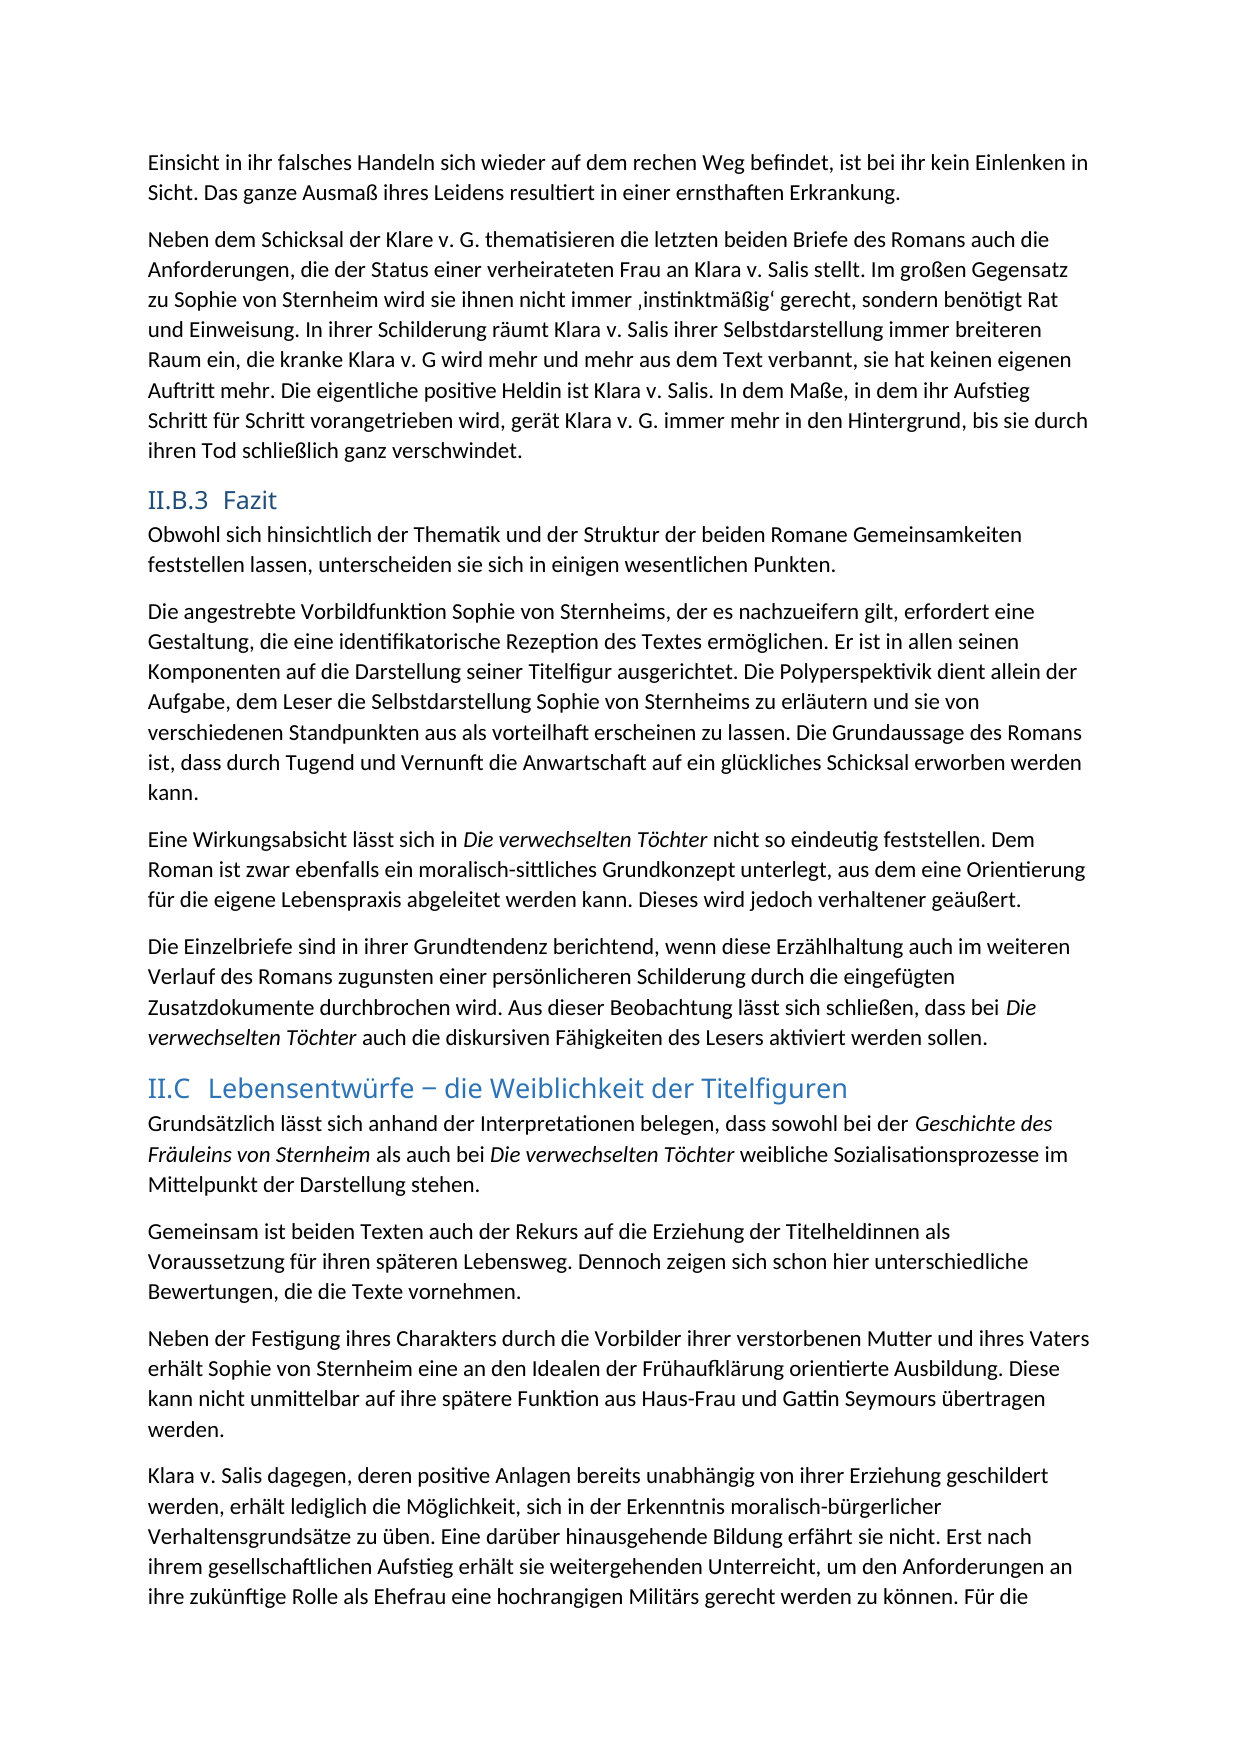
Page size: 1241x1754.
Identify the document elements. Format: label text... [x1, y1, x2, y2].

text Grundsätzlich lässt sich anhand der Interpretationen belegen, dass sowohl bei der Geschichte des Fräuleins von Sternheim als auch bei Die verwechselten Töchter weibliche Sozialisationsprozesse im Mittelpunkt der Darstellung stehen. [148, 1109, 1093, 1198]
text Neben der Festigung ihres Charakters durch die Vorbilder ihrer verstorbenen Mutter und ihres Vaters erhält Sophie von Sternheim eine an den Idealen der Frühaufklärung orientierte Ausbildung. Diese kann nicht unmittelbar auf ihre spätere Funktion aus Haus-Frau und Gattin Seymours übertragen werden. [148, 1324, 1093, 1443]
text Gemeinsam ist beiden Texten auch der Rekurs auf die Erziehung der Titelheldinnen als Voraussetzung für ihren späteren Lebensweg. Dennoch zeigen sich schon hier unterschiedliche Bewertungen, die die Texte vornehmen. [148, 1217, 1093, 1305]
text Neben dem Schicksal der Klare v. G. thematisieren die letzten beiden Briefe des Romans auch die Anforderungen, die der Status einer verheirateten Frau an Klara v. Salis stellt. Im großen Gegensatz zu Sophie von Sternheim wird sie ihnen nicht immer ‚instinktmäßig‘ gerecht, sondern benötigt Rat und Einweisung. In ihrer Schilderung räumt Klara v. Salis ihrer Selbstdarstellung immer breiteren Raum ein, die kranke Klara v. G wird mehr und mehr aus dem Text verbannt, sie hat keinen eigenen Auftritt mehr. Die eigentliche positive Heldin ist Klara v. Salis. In dem Maße, in dem ihr Aufstieg Schritt für Schritt vorangetrieben wird, gerät Klara v. G. immer mehr in den Hintergrund, bis sie durch ihren Tod schließlich ganz verschwindet. [148, 225, 1093, 464]
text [148, 1462, 1093, 1611]
subtitle Lebensentwürfe ‒ die Weiblichkeit der Titelfiguren [148, 1070, 1093, 1107]
text Die angestrebte Vorbildfunktion Sophie von Sternheims, der es nachzueifern gilt, erfordert eine Gestaltung, die eine identifikatorische Rezeption des Textes ermöglichen. Er ist in allen seinen Komponenten auf die Darstellung seiner Titelfigur ausgerichtet. Die Polyperspektivik dient allein der Aufgabe, dem Leser die Selbstdarstellung Sophie von Sternheims zu erläutern und sie von verschiedenen Standpunkten aus als vorteilhaft erscheinen zu lassen. Die Grundaussage des Romans ist, dass durch Tugend und Vernunft die Anwartschaft auf ein glückliches Schicksal erworben werden kann. [148, 597, 1093, 806]
text Die Einzelbriefe sind in ihrer Grundtendenz berichtend, wenn diese Erzählhaltung auch im weiteren Verlauf des Romans zugunsten einer persönlicheren Schilderung durch die eingefügten Zusatzdokumente durchbrochen wird. Aus dieser Beobachtung lässt sich schließen, dass bei Die verwechselten Töchter auch die diskursiven Fähigkeiten des Lesers aktiviert werden sollen. [148, 932, 1093, 1051]
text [148, 148, 1093, 206]
subtitle Fazit [148, 483, 1093, 517]
text Obwohl sich hinsichtlich der Thematik und der Struktur der beiden Romane Gemeinsamkeiten feststellen lassen, unterscheiden sie sich in einigen wesentlichen Punkten. [148, 520, 1093, 578]
text Eine Wirkungsabsicht lässt sich in Die verwechselten Töchter nicht so eindeutig feststellen. Dem Roman ist zwar ebenfalls ein moralisch-sittliches Grundkonzept unterlegt, aus dem eine Orientierung für die eigene Lebenspraxis abgeleitet werden kann. Dieses wird jedoch verhaltener geäußert. [148, 825, 1093, 913]
